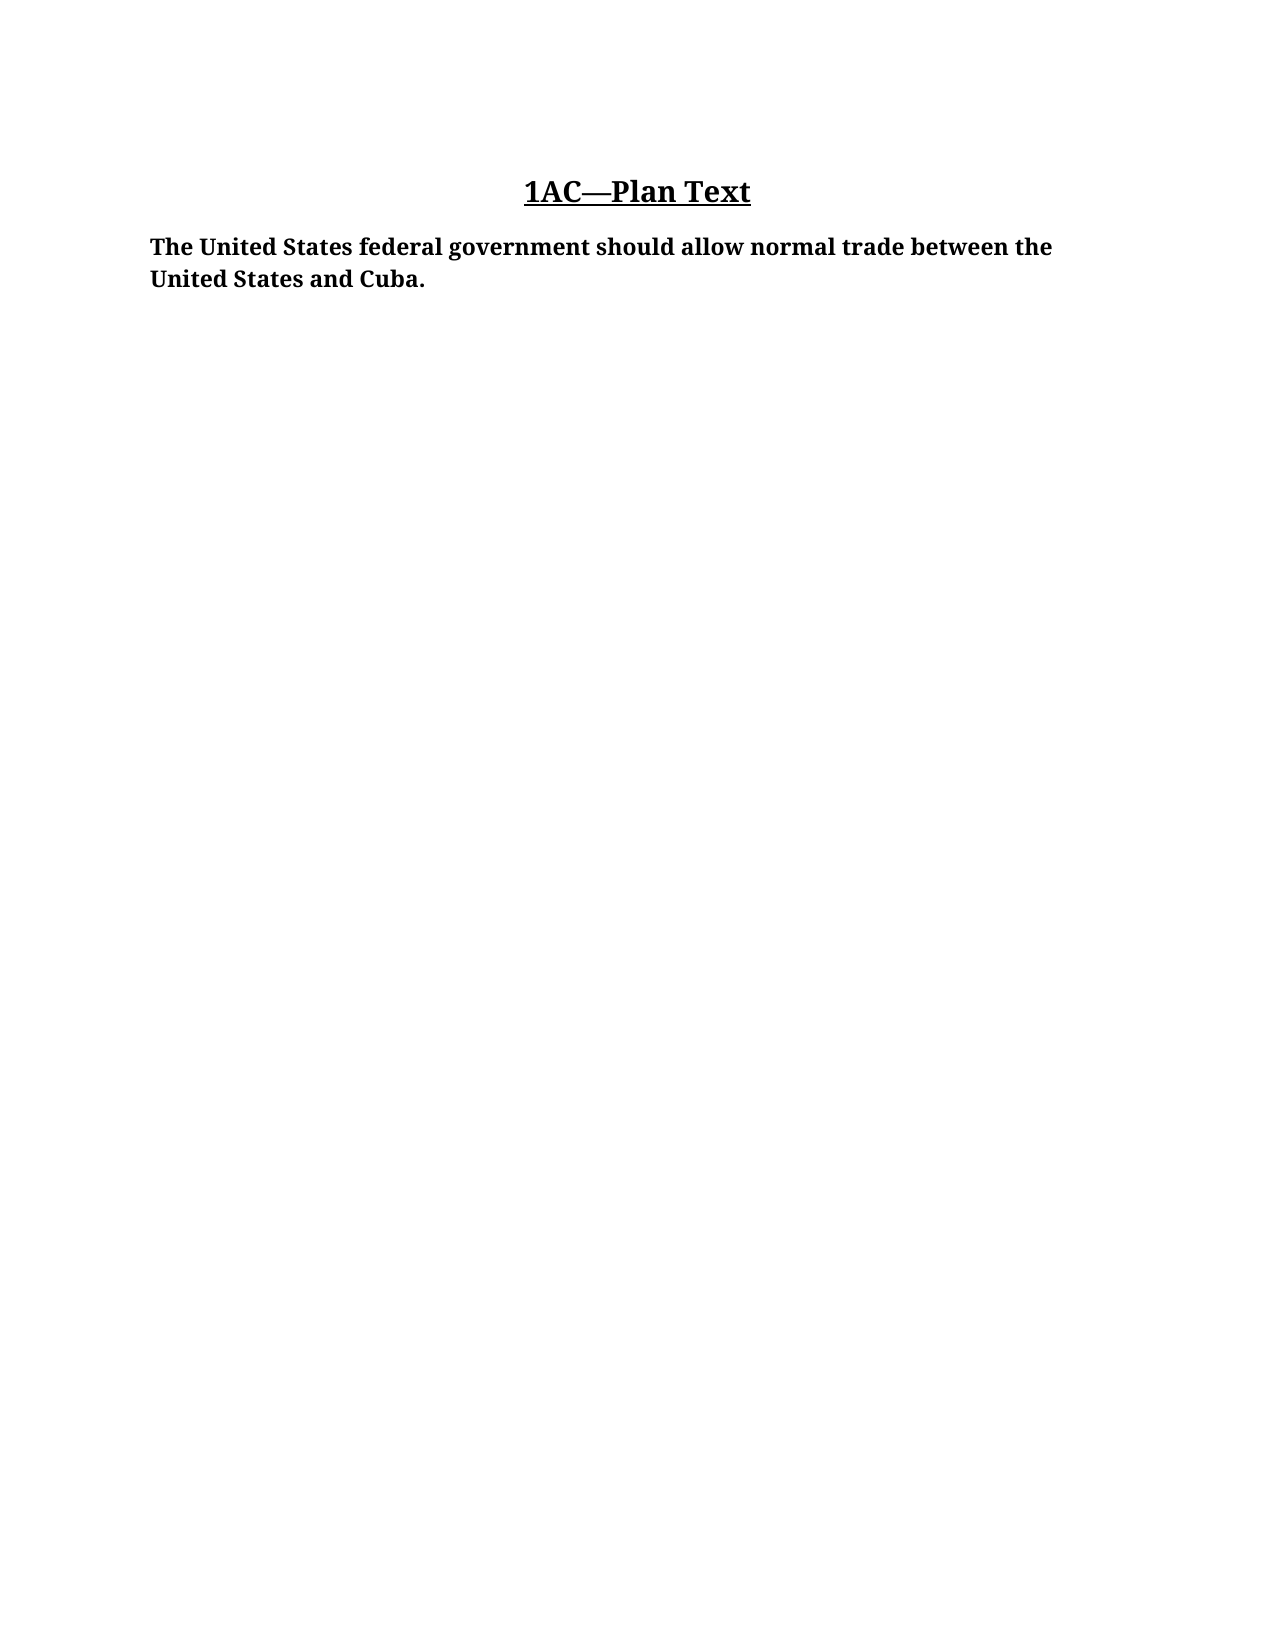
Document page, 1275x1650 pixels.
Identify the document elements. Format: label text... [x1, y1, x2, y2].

subtitle The United States federal government should allow normal trade between the United States and Cuba. [150, 231, 1125, 294]
subtitle 1AC—Plan Text [150, 171, 1125, 211]
